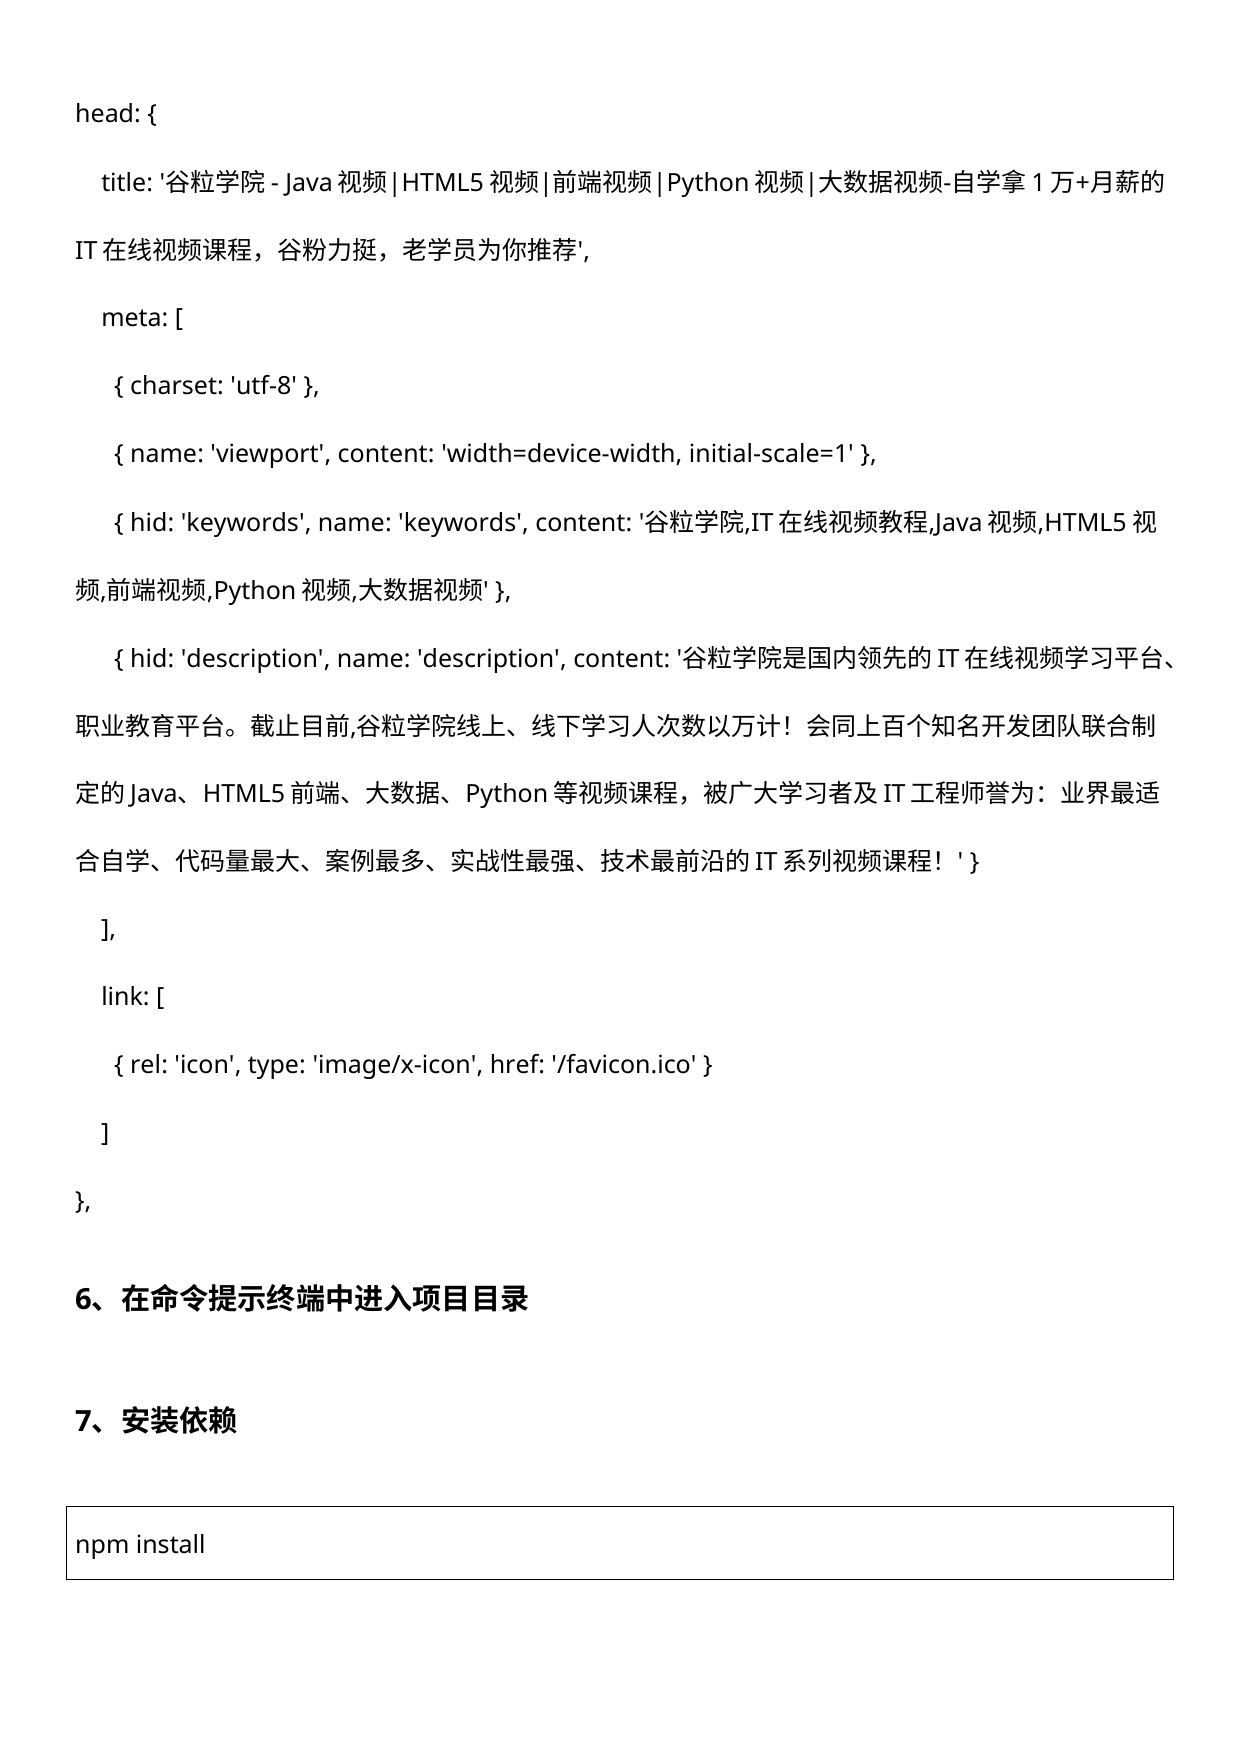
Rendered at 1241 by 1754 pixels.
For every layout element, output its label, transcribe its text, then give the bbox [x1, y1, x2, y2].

text }, [75, 1166, 1165, 1233]
text link: [ [75, 962, 1165, 1030]
text title: '谷粒学院 - Java视频|HTML5视频|前端视频|Python视频|大数据视频-自学拿1万+月薪的IT在线视频课程，谷粉力挺，老学员为你推荐', [75, 147, 1165, 283]
text npm install [67, 1507, 1173, 1579]
text { charset: 'utf-8' }, [75, 351, 1165, 418]
text { rel: 'icon', type: 'image/x-icon', href: '/favicon.ico' } [75, 1030, 1165, 1098]
subtitle 7、安装依赖 [75, 1384, 1165, 1452]
text head: { [75, 79, 1165, 147]
subtitle 6、在命令提示终端中进入项目目录 [75, 1263, 1165, 1331]
text { hid: 'keywords', name: 'keywords', content: '谷粒学院,IT在线视频教程,Java视频,HTML5视频,前端视频,Python视频,大数据视频' }, [75, 486, 1165, 622]
text ], [75, 894, 1165, 962]
text { name: 'viewport', content: 'width=device-width, initial-scale=1' }, [75, 418, 1165, 486]
text ] [75, 1098, 1165, 1166]
text { hid: 'description', name: 'description', content: '谷粒学院是国内领先的IT在线视频学习平台、职业教育平台。截止目前,谷粒学院线上、线下学习人次数以万计！会同上百个知名开发团队联合制定的Java、HTML5前端、大数据、Python等视频课程，被广大学习者及IT工程师誉为：业界最适合自学、代码量最大、案例最多、实战性最强、技术最前沿的IT系列视频课程！' } [75, 622, 1165, 894]
text meta: [ [75, 283, 1165, 351]
